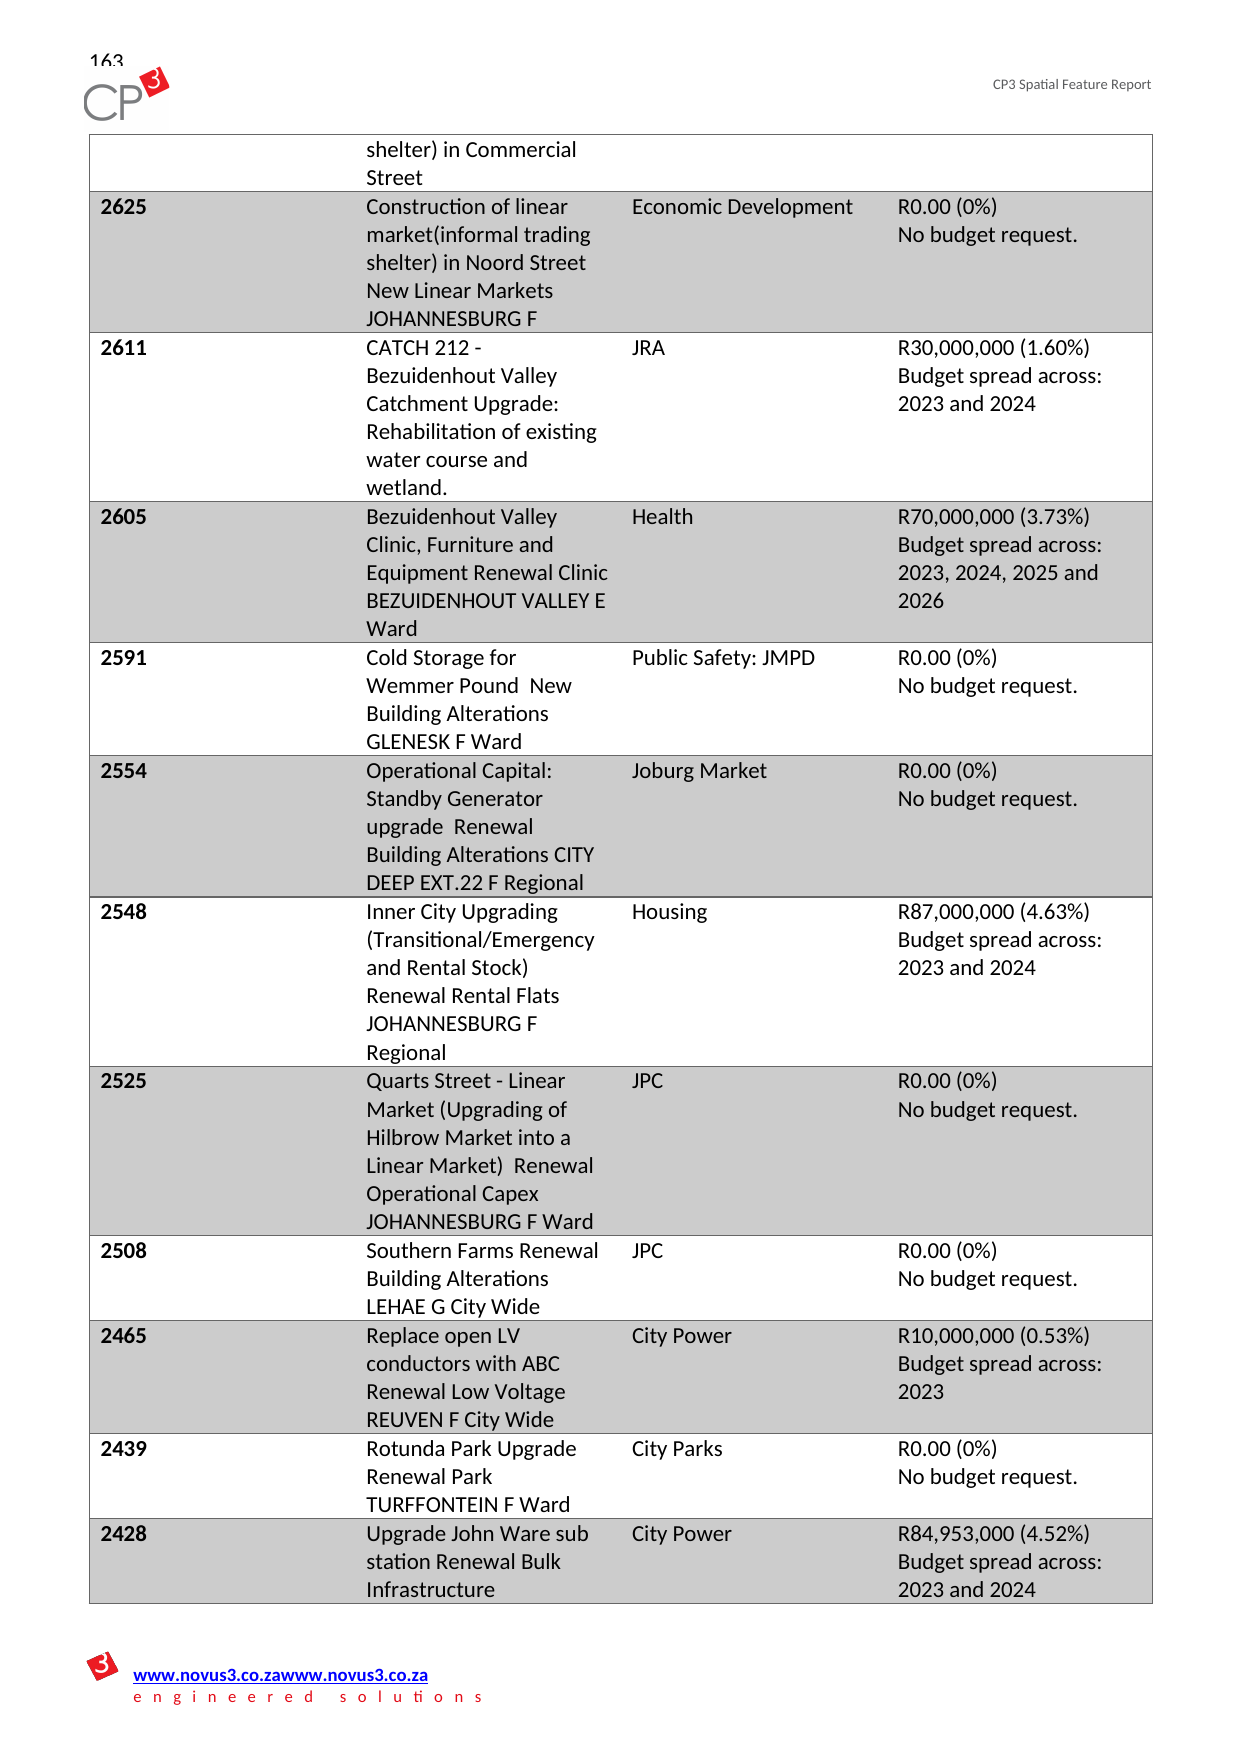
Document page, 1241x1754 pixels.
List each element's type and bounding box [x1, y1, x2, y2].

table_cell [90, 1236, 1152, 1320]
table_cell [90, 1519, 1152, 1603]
picture [86, 1651, 119, 1681]
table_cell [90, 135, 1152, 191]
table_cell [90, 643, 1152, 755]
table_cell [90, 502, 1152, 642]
picture [83, 66, 170, 132]
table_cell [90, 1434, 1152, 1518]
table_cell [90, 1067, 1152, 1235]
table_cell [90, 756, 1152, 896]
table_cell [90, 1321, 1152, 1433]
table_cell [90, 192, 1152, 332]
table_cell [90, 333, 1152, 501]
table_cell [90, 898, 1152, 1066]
